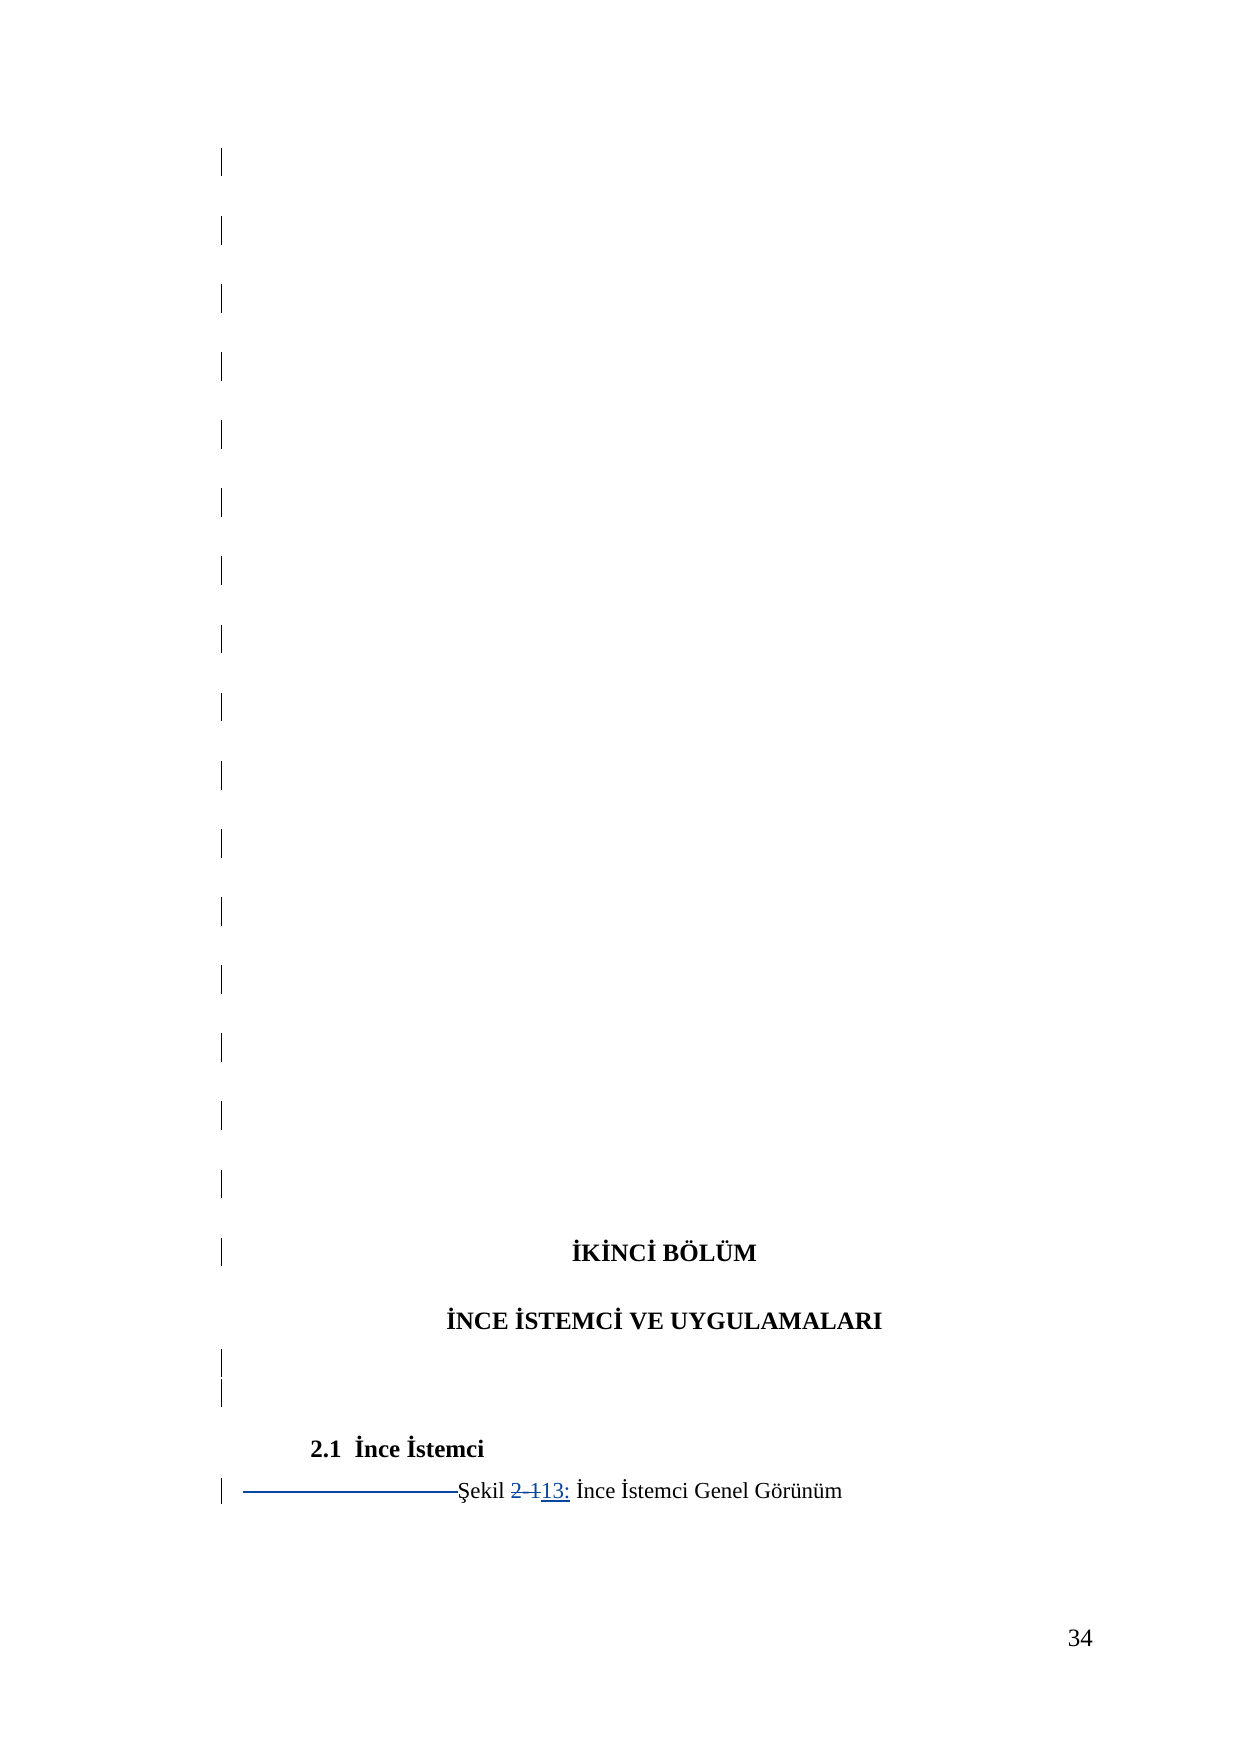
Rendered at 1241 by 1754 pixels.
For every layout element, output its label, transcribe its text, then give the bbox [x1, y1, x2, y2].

subtitle İKİNCİ BÖLÜM [236, 1238, 1092, 1266]
subtitle İNCE İSTEMCİ VE UYGULAMALARI [236, 1306, 1092, 1334]
text Şekil İnce İstemci Genel Görünüm [236, 1477, 1082, 1504]
subtitle İnce İstemci [310, 1434, 1092, 1463]
